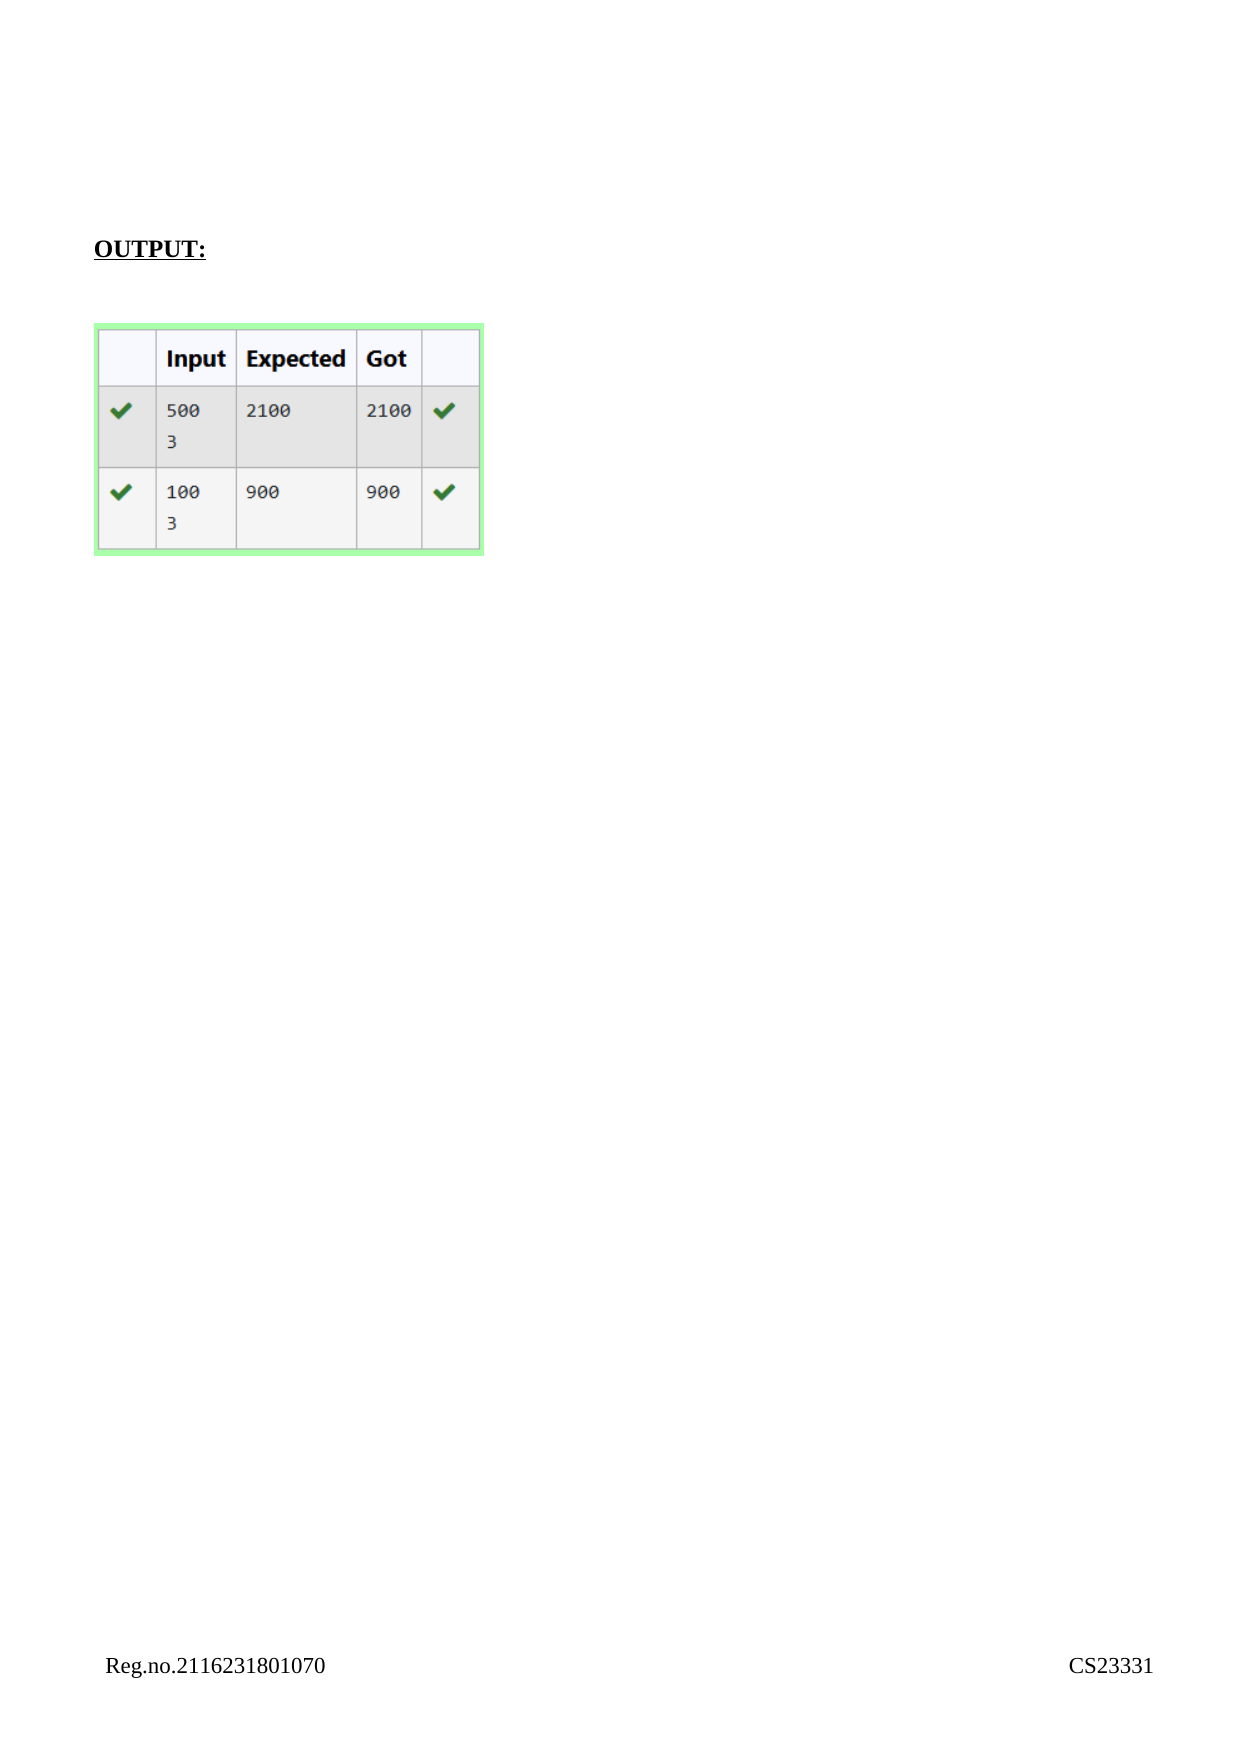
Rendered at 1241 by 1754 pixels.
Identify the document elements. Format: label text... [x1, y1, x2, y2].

text OUTPUT: [94, 234, 1155, 262]
picture [93, 323, 484, 556]
